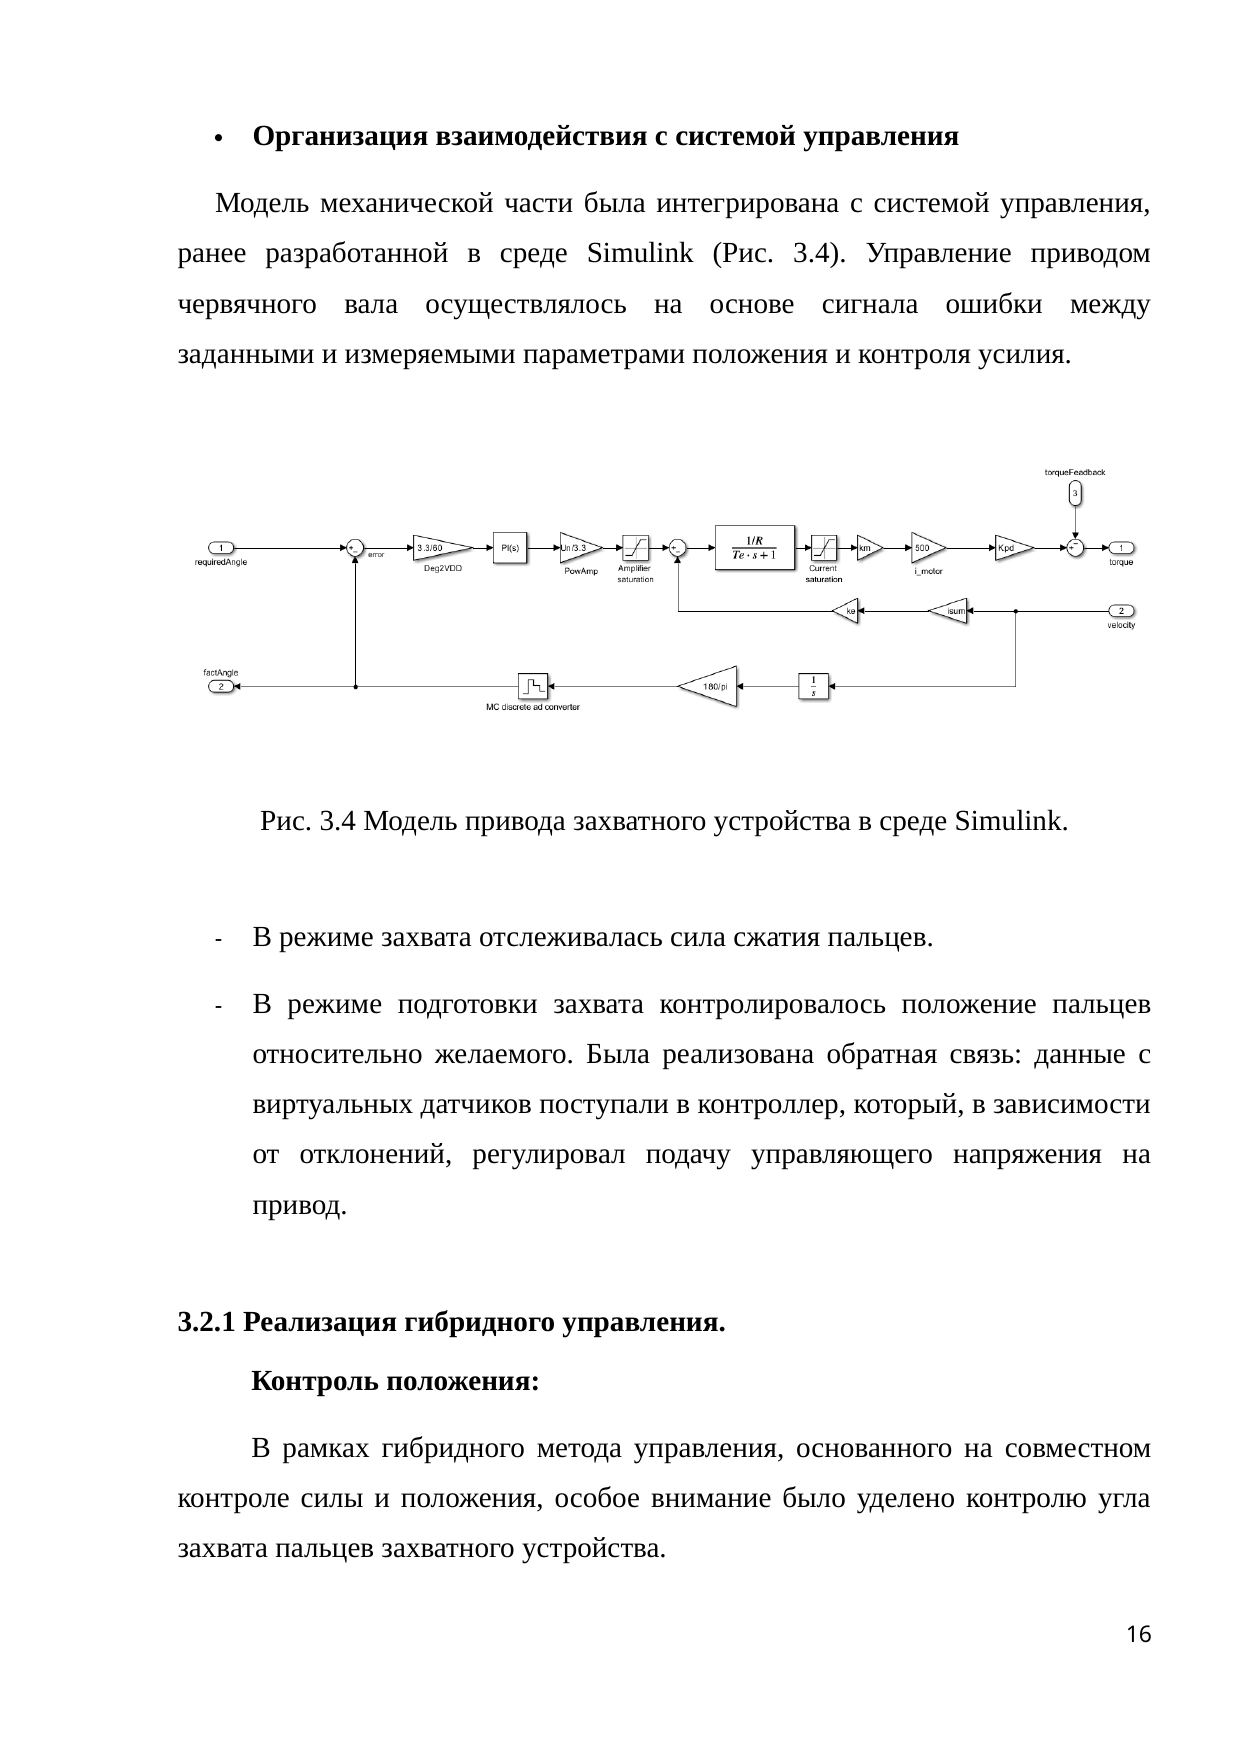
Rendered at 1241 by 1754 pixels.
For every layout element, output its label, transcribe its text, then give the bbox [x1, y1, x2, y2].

list Организация взаимодействия с системой управления [215, 118, 1152, 152]
picture [177, 444, 1152, 771]
text Рис. 3.4 Модель привода захватного устройства в среде Simulink. [177, 803, 1152, 836]
subtitle 3.2.1 Реализация гибридного управления. [177, 1304, 1152, 1338]
text Контроль положения: [177, 1363, 1152, 1396]
text Модель механической части была интегрирована с системой управления, ранее разработанной в среде Simulink (Рис. 3.4). Управление приводом червячного вала осуществлялось на основе сигнала ошибки между заданными и измеряемыми параметрами положения и контроля усилия. [177, 185, 1152, 369]
text В рамках гибридного метода управления, основанного на совместном контроле силы и положения, особое внимание было уделено контролю угла захвата пальцев захватного устройства. [177, 1430, 1152, 1564]
list В режиме захвата отслеживалась сила сжатия пальцев. [215, 919, 1152, 952]
list В режиме подготовки захвата контролировалось положение пальцев относительно желаемого. Была реализована обратная связь: данные с виртуальных датчиков поступали в контроллер, который, в зависимости от отклонений, регулировал подачу управляющего напряжения на привод. [215, 986, 1152, 1221]
